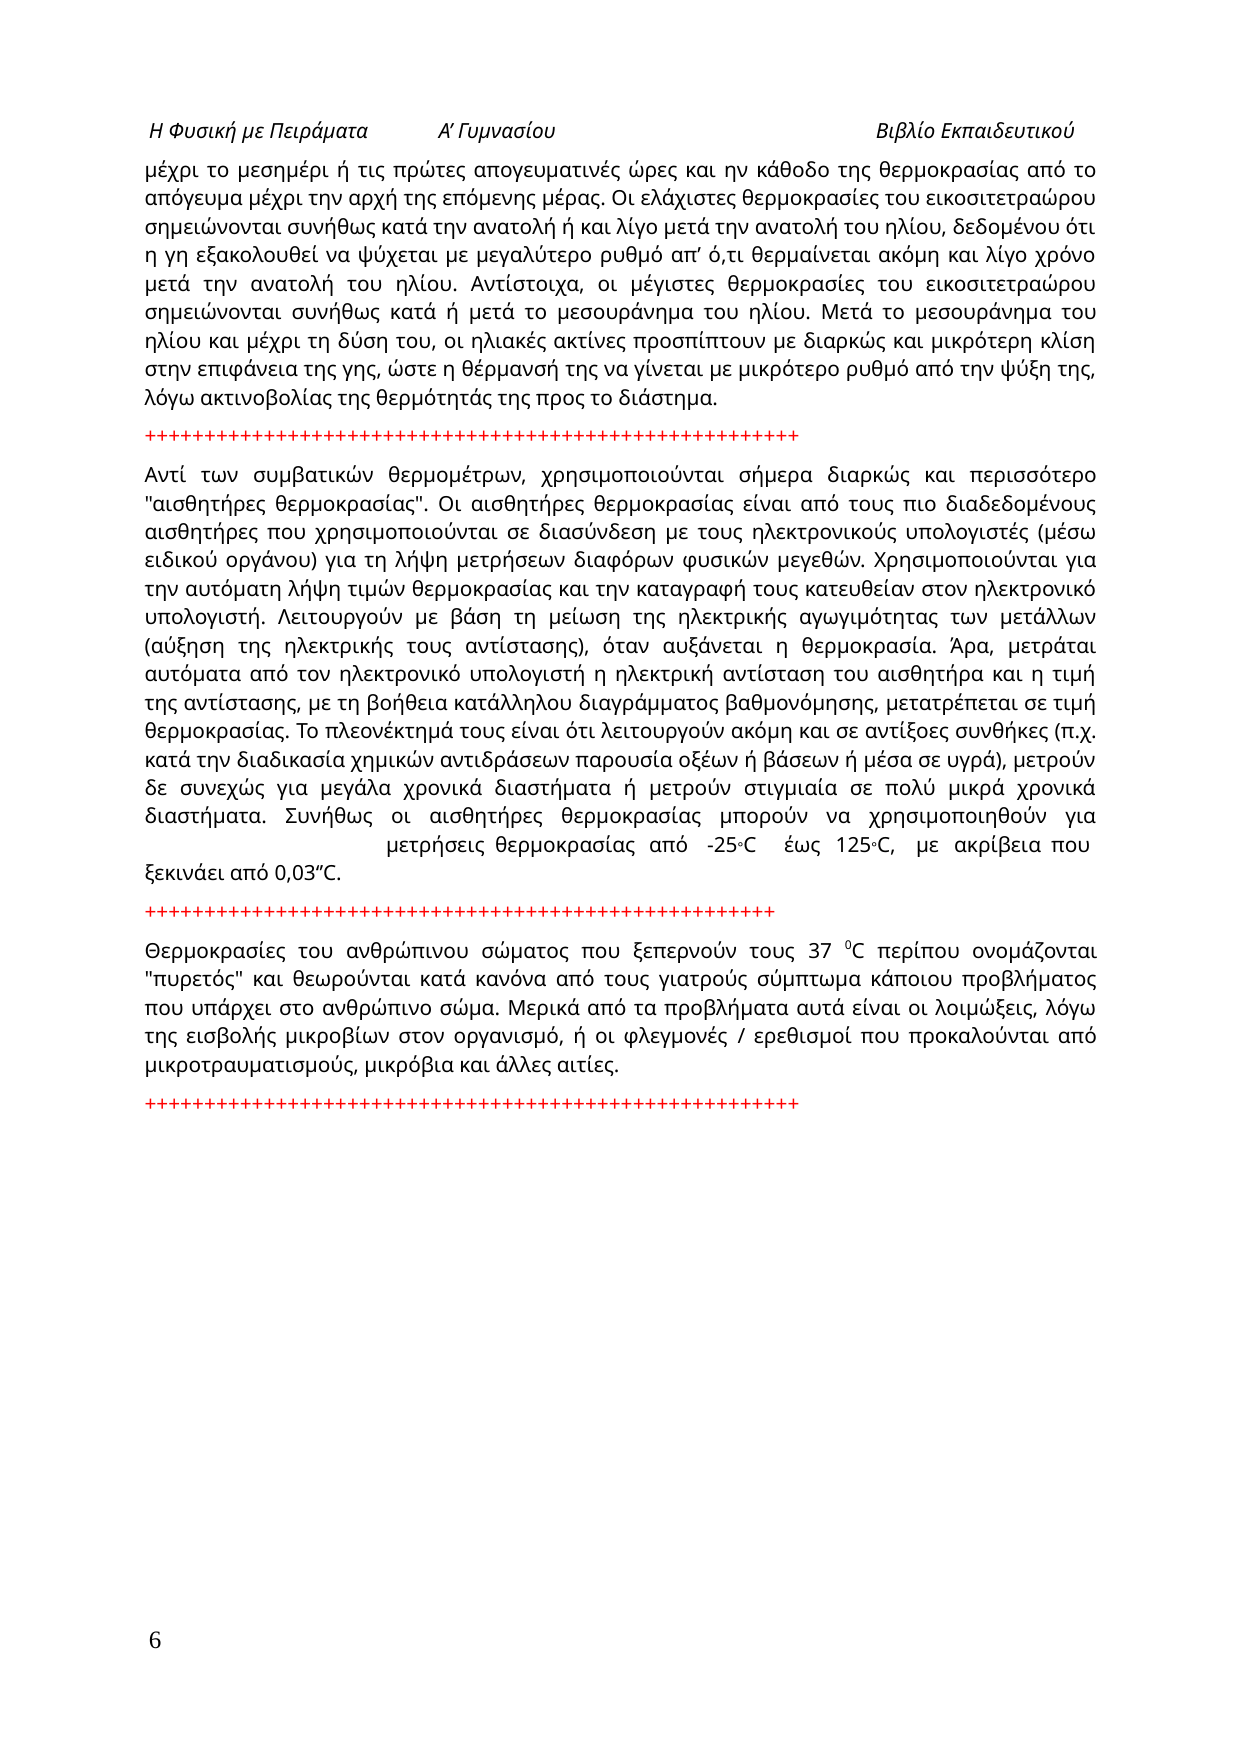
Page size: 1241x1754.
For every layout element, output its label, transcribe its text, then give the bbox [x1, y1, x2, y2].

text Αντί των συμβατικών θερμομέτρων, χρησιμοποιούνται σήμερα διαρκώς και περισσότερο "αισθητήρες θερμοκρασίας". Οι αισθητήρες θερμοκρασίας είναι από τους πιο διαδεδομένους αισθητήρες που χρησιμοποιούνται σε διασύνδεση με τους ηλεκτρονικούς υπολογιστές (μέσω ειδικού οργάνου) για τη λήψη μετρήσεων διαφόρων φυσικών μεγεθών. Χρησιμοποιούνται για την αυτόματη λήψη τιμών θερμοκρασίας και την καταγραφή τους κατευθείαν στον ηλεκτρονικό υπολογιστή. Λειτουργούν με βάση τη μείωση της ηλεκτρικής αγωγιμότητας των μετάλλων (αύξηση της ηλεκτρικής τους αντίστασης), όταν αυξάνεται η θερμοκρασία. Άρα, μετράται αυτόματα από τον ηλεκτρονικό υπολογιστή η ηλεκτρική αντίσταση του αισθητήρα και η τιμή της αντίστασης, με τη βοήθεια κατάλληλου διαγράμματος βαθμονόμησης, μετατρέπεται σε τιμή θερμοκρασίας. Το πλεονέκτημά τους είναι ότι λειτουργούν ακόμη και σε αντίξοες συνθήκες (π.χ. κατά την διαδικασία χημικών αντιδράσεων παρουσία οξέων ή βάσεων ή μέσα σε υγρά), μετρούν δε συνεχώς για μεγάλα χρονικά διαστήματα ή μετρούν στιγμιαία σε πολύ μικρά χρονικά διαστήματα. Συνήθως οι αισθητήρες θερμοκρασίας μπορούν να χρησιμοποιηθούν για μετρήσεις θερμοκρασίας από -25°C έως 125°C, με ακρίβεια που [144, 460, 1097, 858]
text +++++++++++++++++++++++++++++++++++++++++++++++++++++++ [144, 1089, 1097, 1117]
text ξεκινάει από 0,03‘’C. [144, 858, 1097, 887]
text +++++++++++++++++++++++++++++++++++++++++++++++++++++++ [144, 421, 1097, 450]
text +++++++++++++++++++++++++++++++++++++++++++++++++++++ [144, 897, 1097, 926]
text Θερμοκρασίες του ανθρώπινου σώματος που ξεπερνούν τους 37 0C περίπου ονομάζονται "πυρετός" και θεωρούνται κατά κανόνα από τους γιατρούς σύμπτωμα κάποιου προβλήματος που υπάρχει στο ανθρώπινο σώμα. Μερικά από τα προβλήματα αυτά είναι οι λοιμώξεις, λόγω της εισβολής μικροβίων στον οργανισμό, ή οι φλεγμονές / ερεθισμοί που προκαλούνται από μικροτραυματισμούς, μικρόβια και άλλες αιτίες. [144, 936, 1097, 1078]
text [144, 155, 1097, 411]
